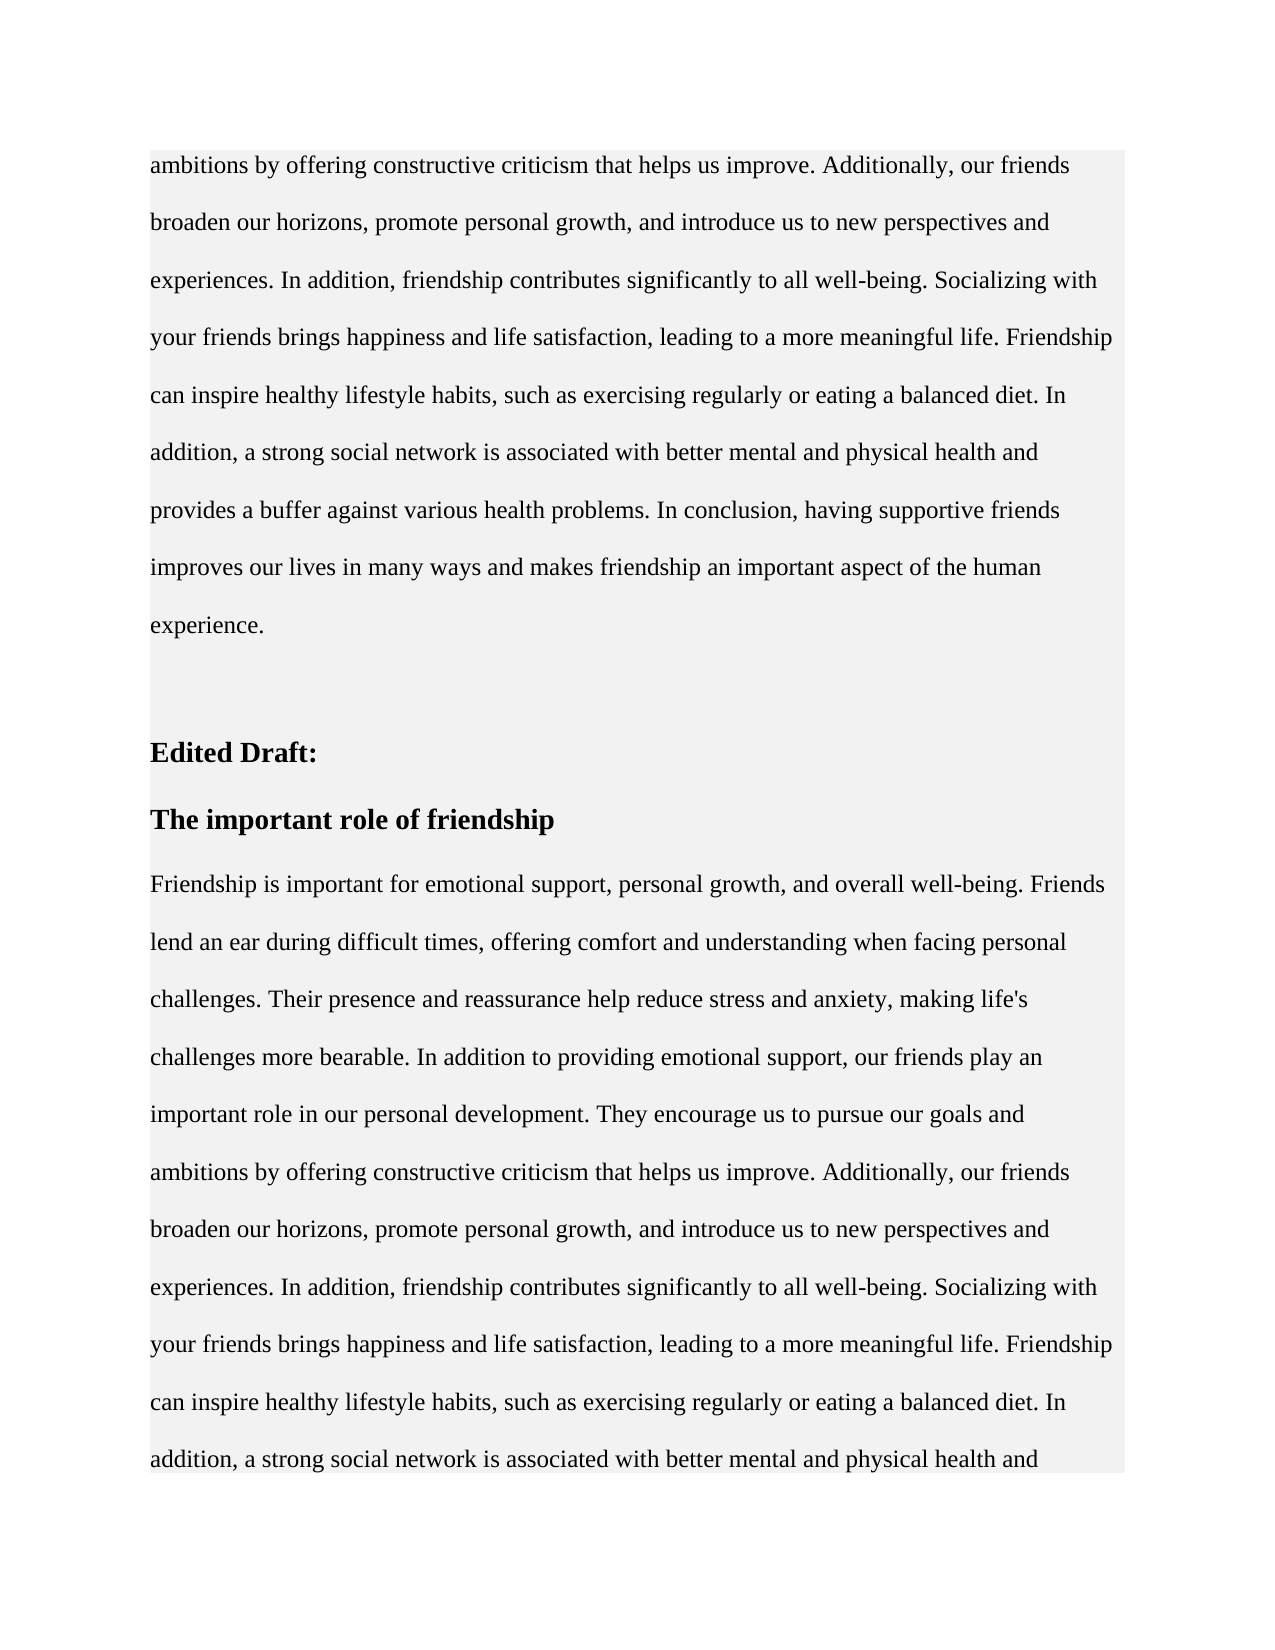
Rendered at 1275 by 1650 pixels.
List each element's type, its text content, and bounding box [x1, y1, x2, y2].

text Edited Draft: [150, 667, 1125, 769]
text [150, 150, 1125, 639]
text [150, 869, 1125, 1473]
text The important role of friendship [150, 802, 1125, 836]
